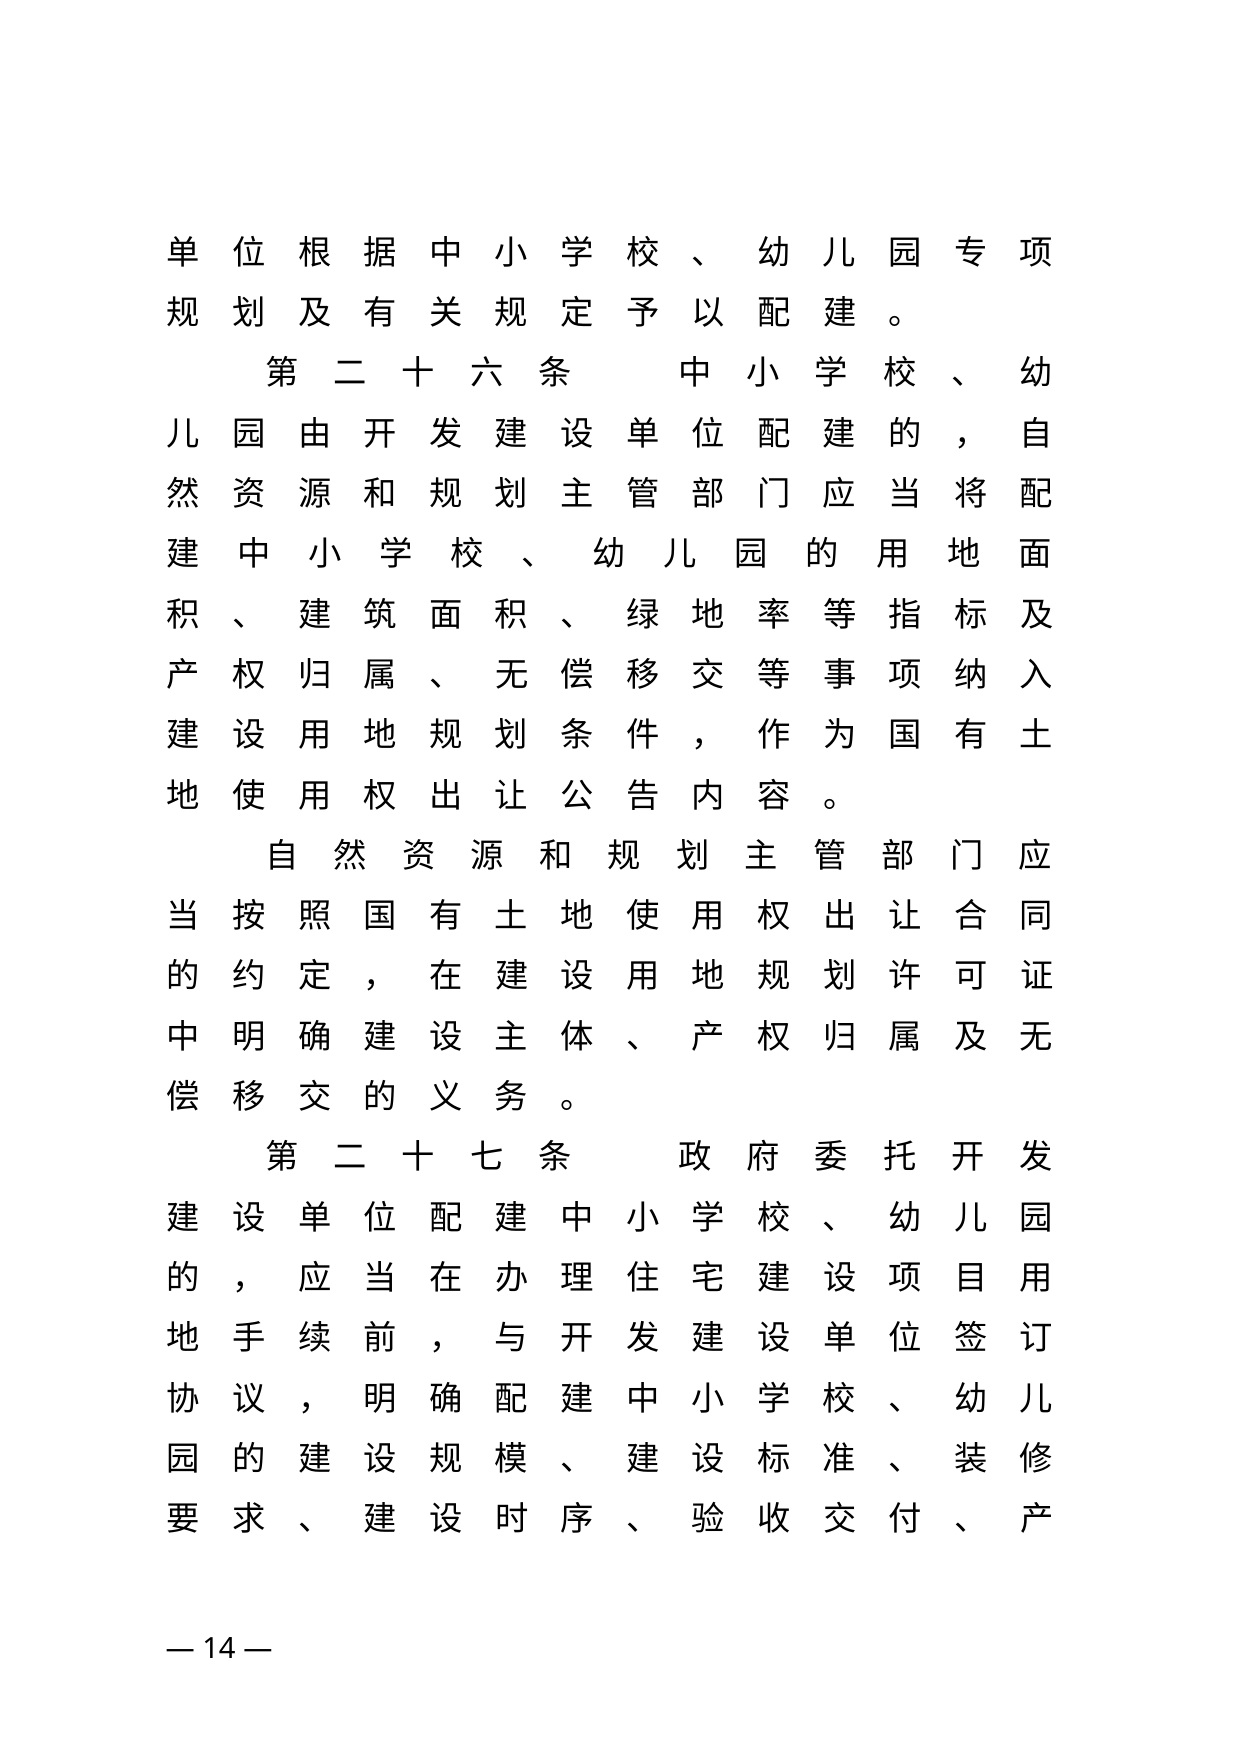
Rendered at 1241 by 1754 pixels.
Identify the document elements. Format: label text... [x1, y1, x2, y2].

text 自然资源和规划主管部门应当按照国有土地使用权出让合同的约定，在建设用地规划许可证中明确建设主体、产权归属及无偿移交的义务。 [167, 823, 1085, 1124]
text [167, 219, 1085, 340]
text 第二十六条 中小学校、幼儿园由开发建设单位配建的，自然资源和规划主管部门应当将配建中小学校、幼儿园的用地面积、建筑面积、绿地率等指标及产权归属、无偿移交等事项纳入建设用地规划条件，作为国有土地使用权出让公告内容。 [167, 340, 1085, 823]
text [167, 1124, 1085, 1546]
